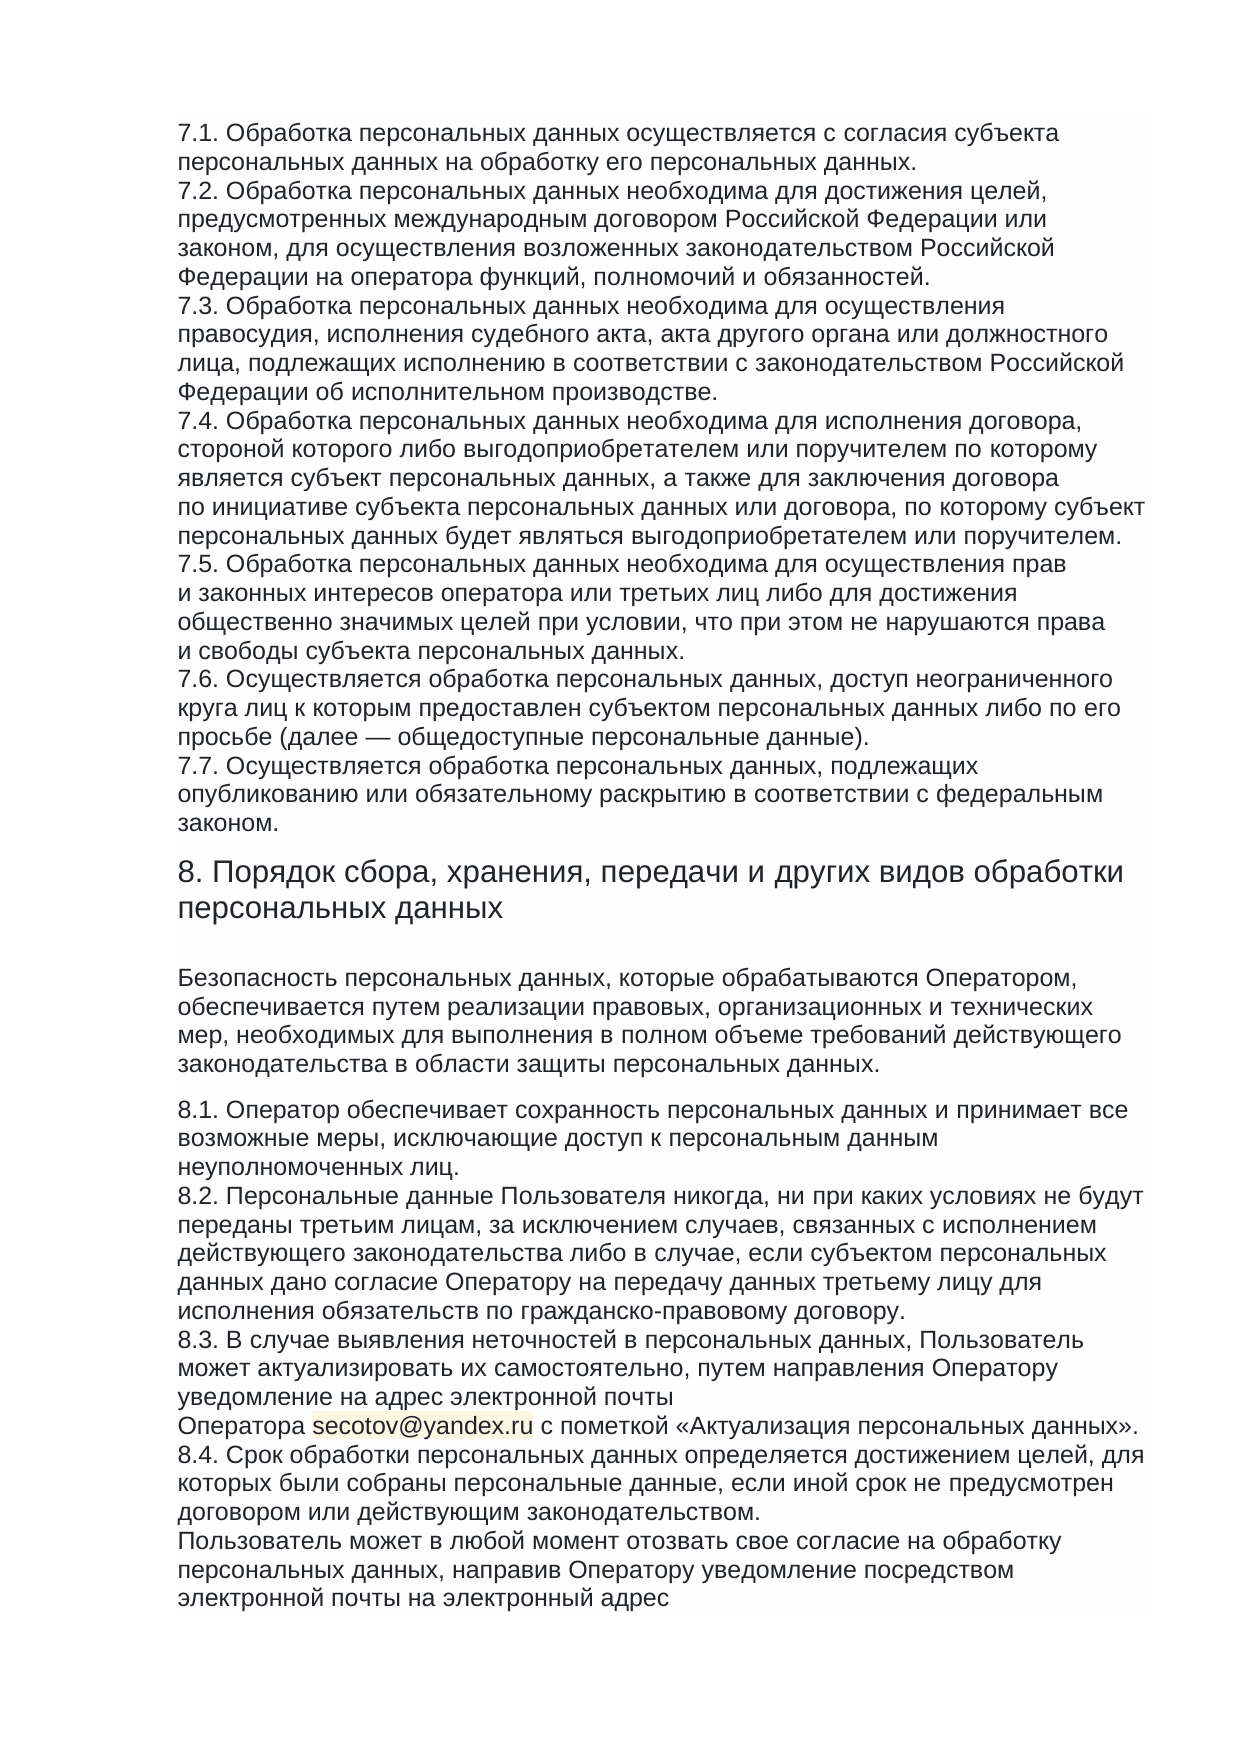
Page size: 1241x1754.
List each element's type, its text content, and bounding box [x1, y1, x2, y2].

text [177, 1439, 1152, 1612]
text 8.3. В случае выявления неточностей в персональных данных, Пользователь может актуализировать их самостоятельно, путем направления Оператору уведомление на адрес электронной почты Оператора secotov@yandex.ru с пометкой «Актуализация персональных данных». [177, 1324, 1152, 1439]
text 7.6. Осуществляется обработка персональных данных, доступ неограниченного круга лиц к которым предоставлен субъектом персональных данных либо по его просьбе (далее — общедоступные персональные данные). [177, 664, 1152, 751]
text 7.4. Обработка персональных данных необходима для исполнения договора, стороной которого либо выгодоприобретателем или поручителем по которому является субъект персональных данных, а также для заключения договора по инициативе субъекта персональных данных или договора, по которому субъект персональных данных будет являться выгодоприобретателем или поручителем. [177, 406, 1152, 549]
text 7.3. Обработка персональных данных необходима для осуществления правосудия, исполнения судебного акта, акта другого органа или должностного лица, подлежащих исполнению в соответствии с законодательством Российской Федерации об исполнительном производстве. [177, 291, 1152, 406]
text 7.1. Обработка персональных данных осуществляется с согласия субъекта персональных данных на обработку его персональных данных. [177, 118, 1152, 176]
text 8.1. Оператор обеспечивает сохранность персональных данных и принимает все возможные меры, исключающие доступ к персональным данным неуполномоченных лиц. [177, 1094, 1152, 1181]
text 8. Порядок сбора, хранения, передачи и других видов обработки персональных данных [177, 853, 1152, 925]
text 7.5. Обработка персональных данных необходима для осуществления прав и законных интересов оператора или третьих лиц либо для достижения общественно значимых целей при условии, что при этом не нарушаются права и свободы субъекта персональных данных. [177, 549, 1152, 664]
text 8.2. Персональные данные Пользователя никогда, ни при каких условиях не будут переданы третьим лицам, за исключением случаев, связанных с исполнением действующего законодательства либо в случае, если субъектом персональных данных дано согласие Оператору на передачу данных третьему лицу для исполнения обязательств по гражданско-правовому договору. [177, 1181, 1152, 1324]
text 7.2. Обработка персональных данных необходима для достижения целей, предусмотренных международным договором Российской Федерации или законом, для осуществления возложенных законодательством Российской Федерации на оператора функций, полномочий и обязанностей. [177, 176, 1152, 291]
text Безопасность персональных данных, которые обрабатываются Оператором, обеспечивается путем реализации правовых, организационных и технических мер, необходимых для выполнения в полном объеме требований действующего законодательства в области защиты персональных данных. [177, 963, 1152, 1078]
text 7.7. Осуществляется обработка персональных данных, подлежащих опубликованию или обязательному раскрытию в соответствии с федеральным законом. [177, 751, 1152, 837]
